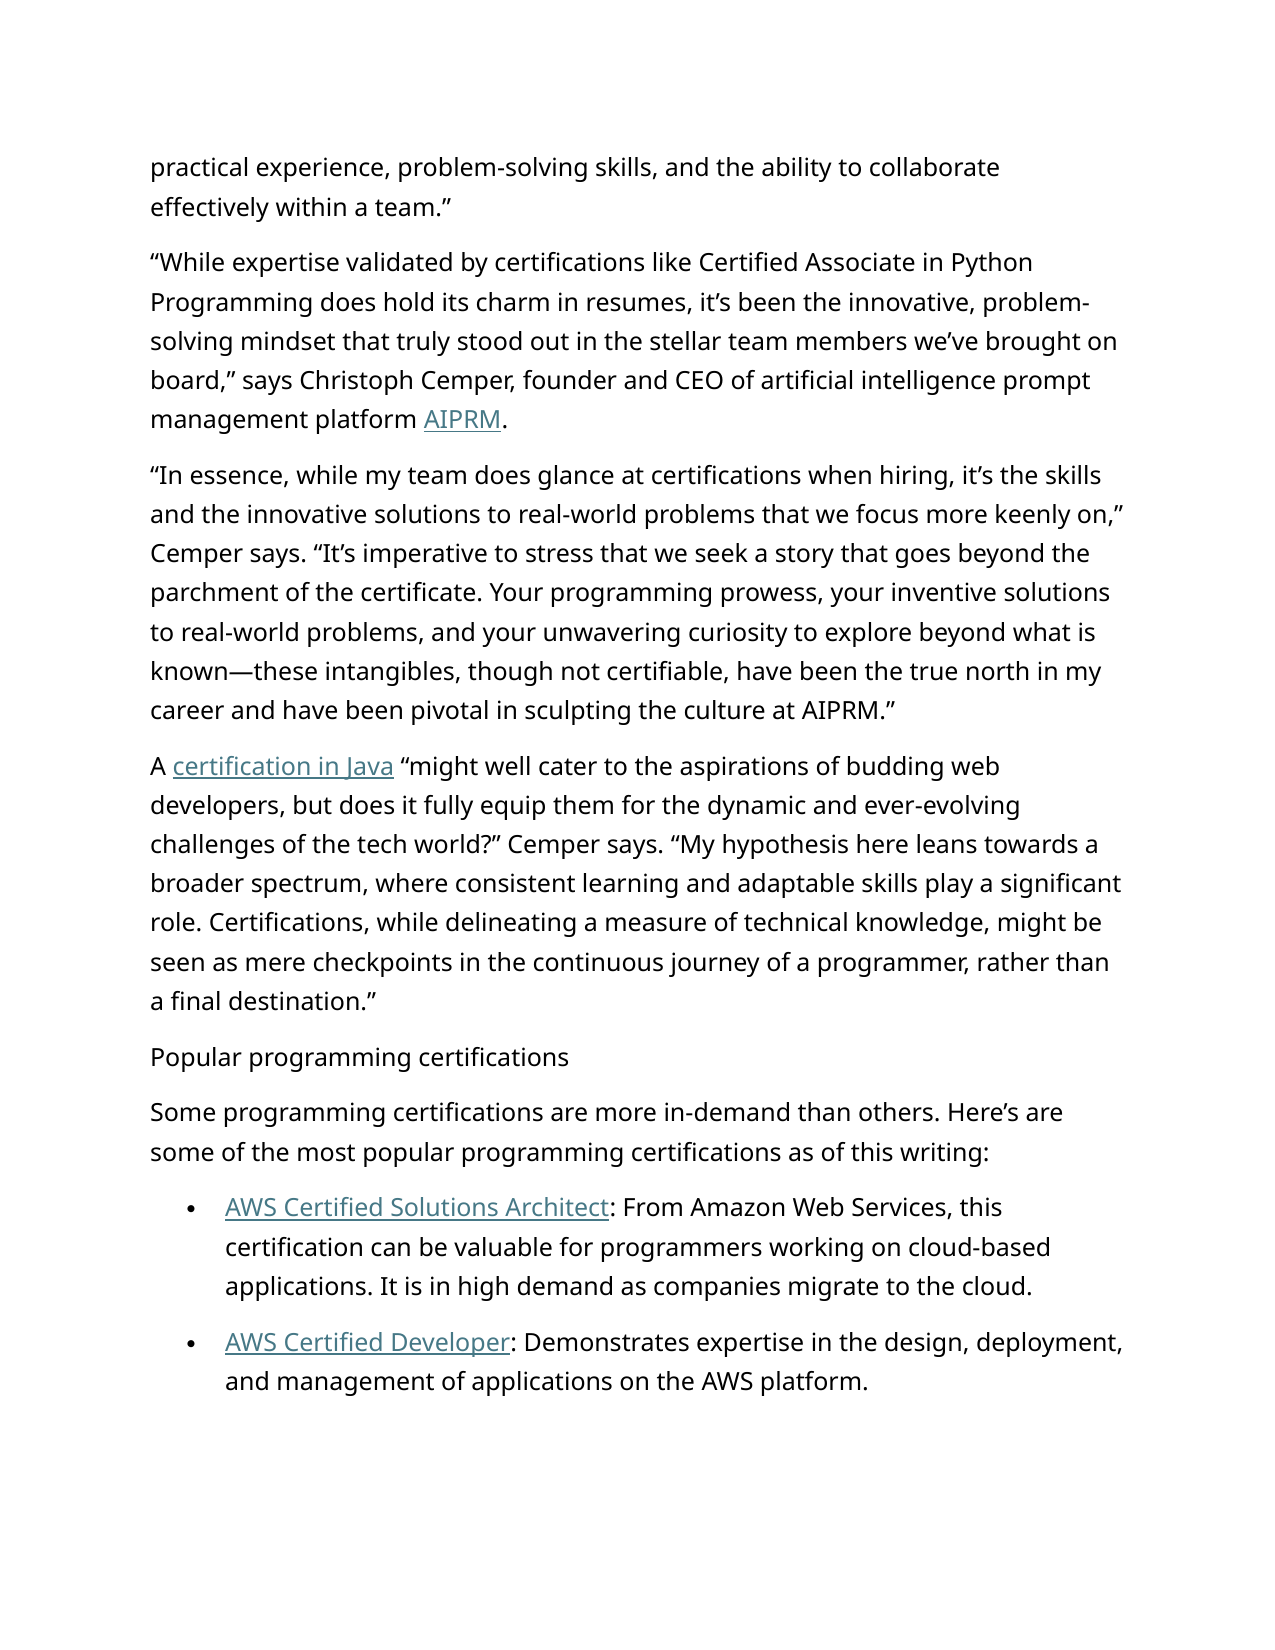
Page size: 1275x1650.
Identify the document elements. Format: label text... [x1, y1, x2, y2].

text “While expertise validated by certifications like Certified Associate in Python Programming does hold its charm in resumes, it’s been the innovative, problem-solving mindset that truly stood out in the stellar team members we’ve brought on board,” says Christoph Cemper, founder and CEO of artificial intelligence prompt management platform AIPRM. [150, 245, 1125, 436]
text Some programming certifications are more in-demand than others. Here’s are some of the most popular programming certifications as of this writing: [150, 1095, 1125, 1168]
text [150, 150, 1125, 223]
text “In essence, while my team does glance at certifications when hiring, it’s the skills and the innovative solutions to real-world problems that we focus more keenly on,” Cemper says. “It’s imperative to stress that we seek a story that goes beyond the parchment of the certificate. Your programming prowess, your inventive solutions to real-world problems, and your unwavering curiosity to explore beyond what is known—these intangibles, though not certifiable, have been the true north in my career and have been pivotal in sculpting the culture at AIPRM.” [150, 457, 1125, 727]
list AWS Certified Solutions Architect: From Amazon Web Services, this certification can be valuable for programmers working on cloud-based applications. It is in high demand as companies migrate to the cloud. [187, 1190, 1125, 1302]
list AWS Certified Developer: Demonstrates expertise in the design, deployment, and management of applications on the AWS platform. [187, 1324, 1125, 1397]
text Popular programming certifications [150, 1039, 1125, 1073]
text A certification in Java “might well cater to the aspirations of budding web developers, but does it fully equip them for the dynamic and ever-evolving challenges of the tech world?” Cemper says. “My hypothesis here leans towards a broader spectrum, where consistent learning and adaptable skills play a significant role. Certifications, while delineating a measure of technical knowledge, might be seen as mere checkpoints in the continuous journey of a programmer, rather than a final destination.” [150, 748, 1125, 1017]
